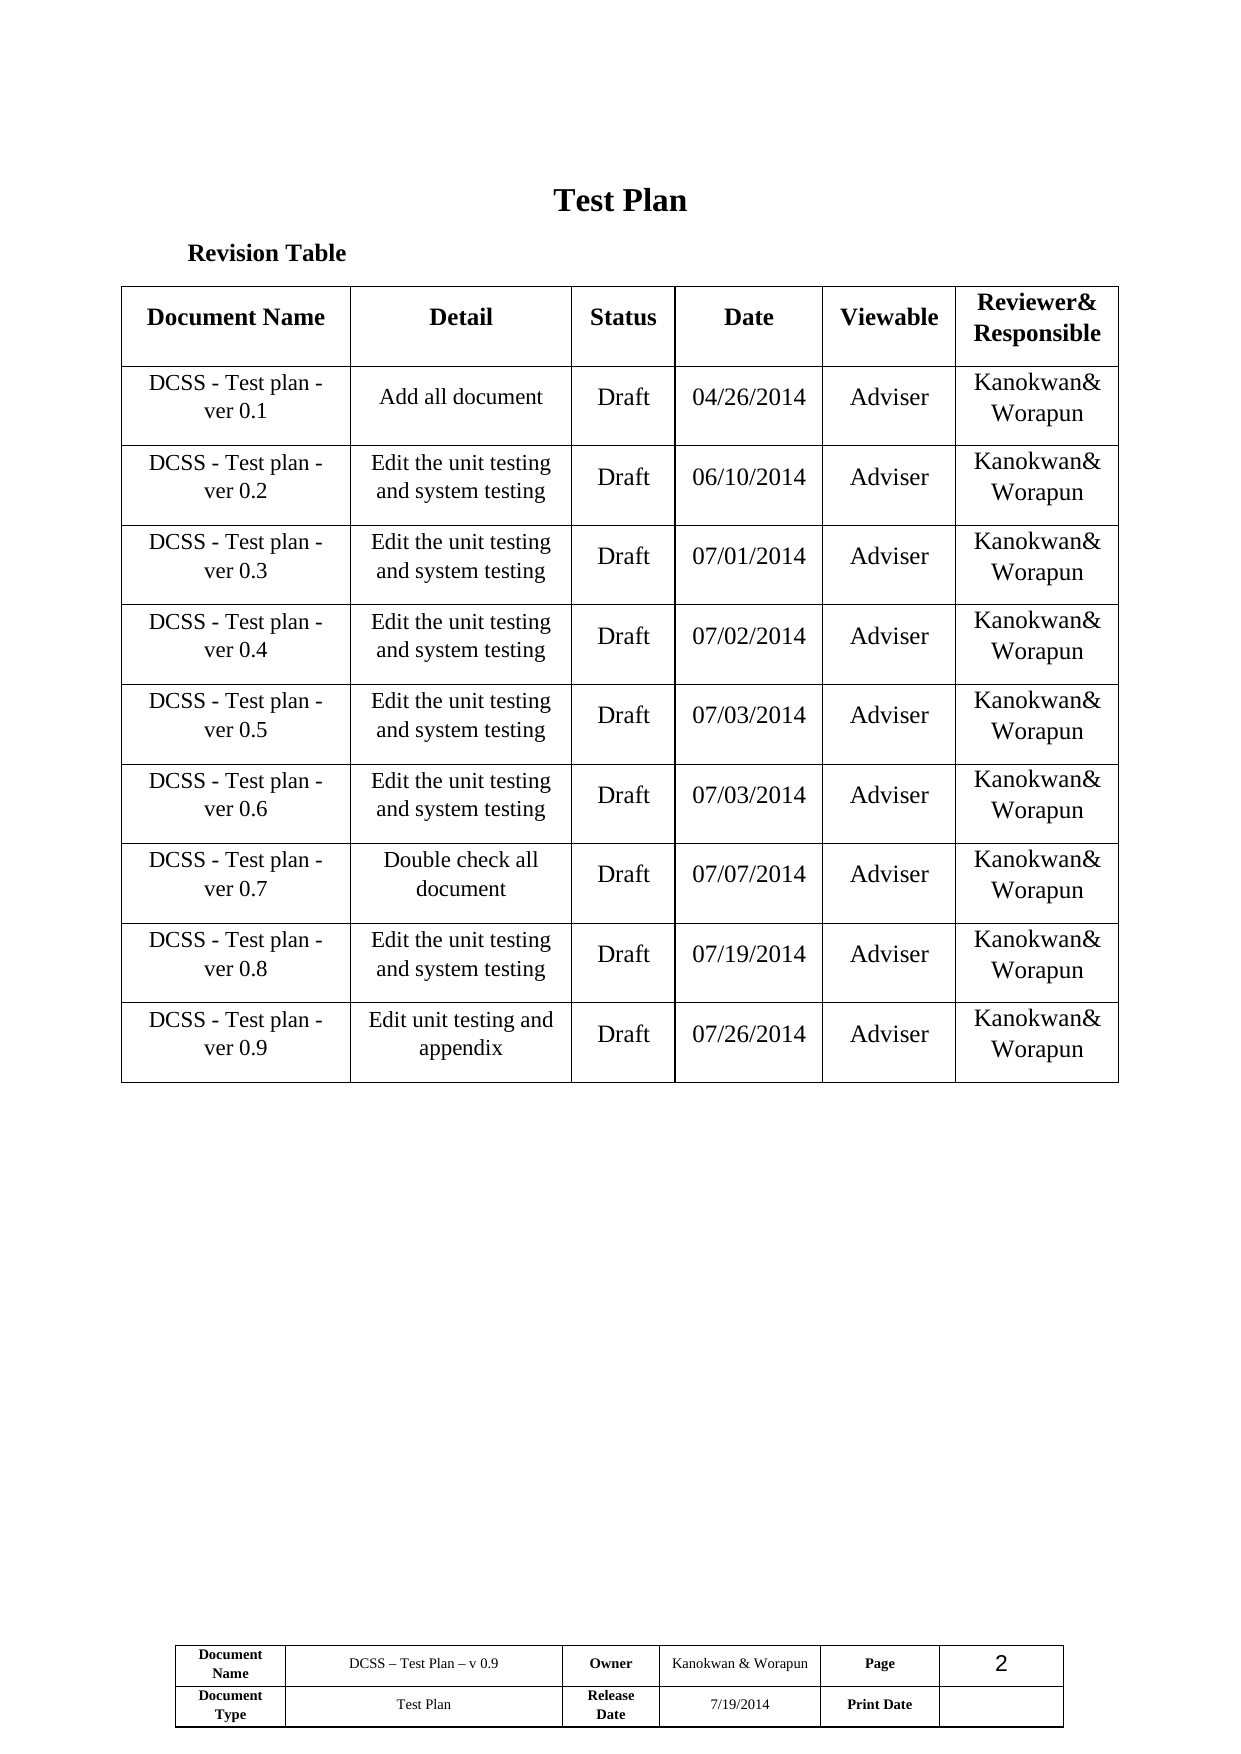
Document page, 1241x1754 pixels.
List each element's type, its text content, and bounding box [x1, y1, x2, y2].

table_cell Adviser [823, 605, 955, 684]
table_cell Adviser [823, 924, 955, 1002]
table_cell DCSS - Test plan - ver 0.4 [122, 605, 350, 684]
table_cell Draft [572, 605, 674, 684]
table_cell Kanokwan&Worapun [956, 605, 1118, 684]
table_cell 07/07/2014 [676, 844, 822, 923]
table_cell 07/03/2014 [676, 765, 822, 843]
table_cell 04/26/2014 [676, 367, 822, 445]
table_header Reviewer& Responsible [956, 287, 1118, 366]
table_cell Edit the unit testing and system testing [351, 605, 571, 684]
table_cell Kanokwan&Worapun [956, 526, 1118, 604]
table_header Document Name [122, 287, 350, 366]
table_cell Adviser [823, 844, 955, 923]
table_cell Kanokwan&Worapun [956, 924, 1118, 1002]
table_cell Adviser [823, 526, 955, 604]
table_cell Edit the unit testing and system testing [351, 446, 571, 525]
table_cell DCSS - Test plan - ver 0.1 [122, 367, 350, 445]
table_cell Edit the unit testing and system testing [351, 924, 571, 1002]
table_cell Edit the unit testing and system testing [351, 765, 571, 843]
table_cell Kanokwan&Worapun [956, 367, 1118, 445]
table_cell Double check all document [351, 844, 571, 923]
table_cell Draft [572, 526, 674, 604]
table_cell Draft [572, 844, 674, 923]
text Revision Table [187, 238, 1053, 267]
table_cell Draft [572, 765, 674, 843]
table_cell Add all document [351, 367, 571, 445]
table_cell DCSS - Test plan - ver 0.8 [122, 924, 350, 1002]
table_cell DCSS - Test plan - ver 0.2 [122, 446, 350, 525]
table_cell Draft [572, 367, 674, 445]
table_cell Kanokwan&Worapun [956, 685, 1118, 763]
table_cell DCSS - Test plan - ver 0.7 [122, 844, 350, 923]
table_header Detail [351, 287, 571, 366]
table_cell Adviser [823, 446, 955, 525]
table_cell DCSS - Test plan - ver 0.9 [122, 1003, 350, 1082]
table_cell Edit unit testing and appendix [351, 1003, 571, 1082]
table_cell 07/01/2014 [676, 526, 822, 604]
table_cell Kanokwan&Worapun [956, 765, 1118, 843]
table_cell Draft [572, 685, 674, 763]
table_cell DCSS - Test plan - ver 0.6 [122, 765, 350, 843]
table_cell DCSS - Test plan - ver 0.5 [122, 685, 350, 763]
table_cell 07/03/2014 [676, 685, 822, 763]
table_cell Adviser [823, 1003, 955, 1082]
table_cell Adviser [823, 765, 955, 843]
table_cell Adviser [823, 367, 955, 445]
table_cell Edit the unit testing and system testing [351, 685, 571, 763]
table_cell Draft [572, 446, 674, 525]
table_cell 06/10/2014 [676, 446, 822, 525]
table_header Date [676, 287, 822, 366]
table_cell Draft [572, 924, 674, 1002]
table_header Viewable [823, 287, 955, 366]
table_cell Draft [572, 1003, 674, 1082]
table_cell 07/26/2014 [676, 1003, 822, 1082]
text Test Plan [187, 180, 1053, 218]
table_cell Kanokwan&Worapun [956, 844, 1118, 923]
table_cell Edit the unit testing and system testing [351, 526, 571, 604]
table_cell 07/02/2014 [676, 605, 822, 684]
table_cell Adviser [823, 685, 955, 763]
table_cell DCSS - Test plan - ver 0.3 [122, 526, 350, 604]
table_cell Kanokwan&Worapun [956, 1003, 1118, 1082]
table_cell 07/19/2014 [676, 924, 822, 1002]
table_header Status [572, 287, 674, 366]
table_cell Kanokwan&Worapun [956, 446, 1118, 525]
